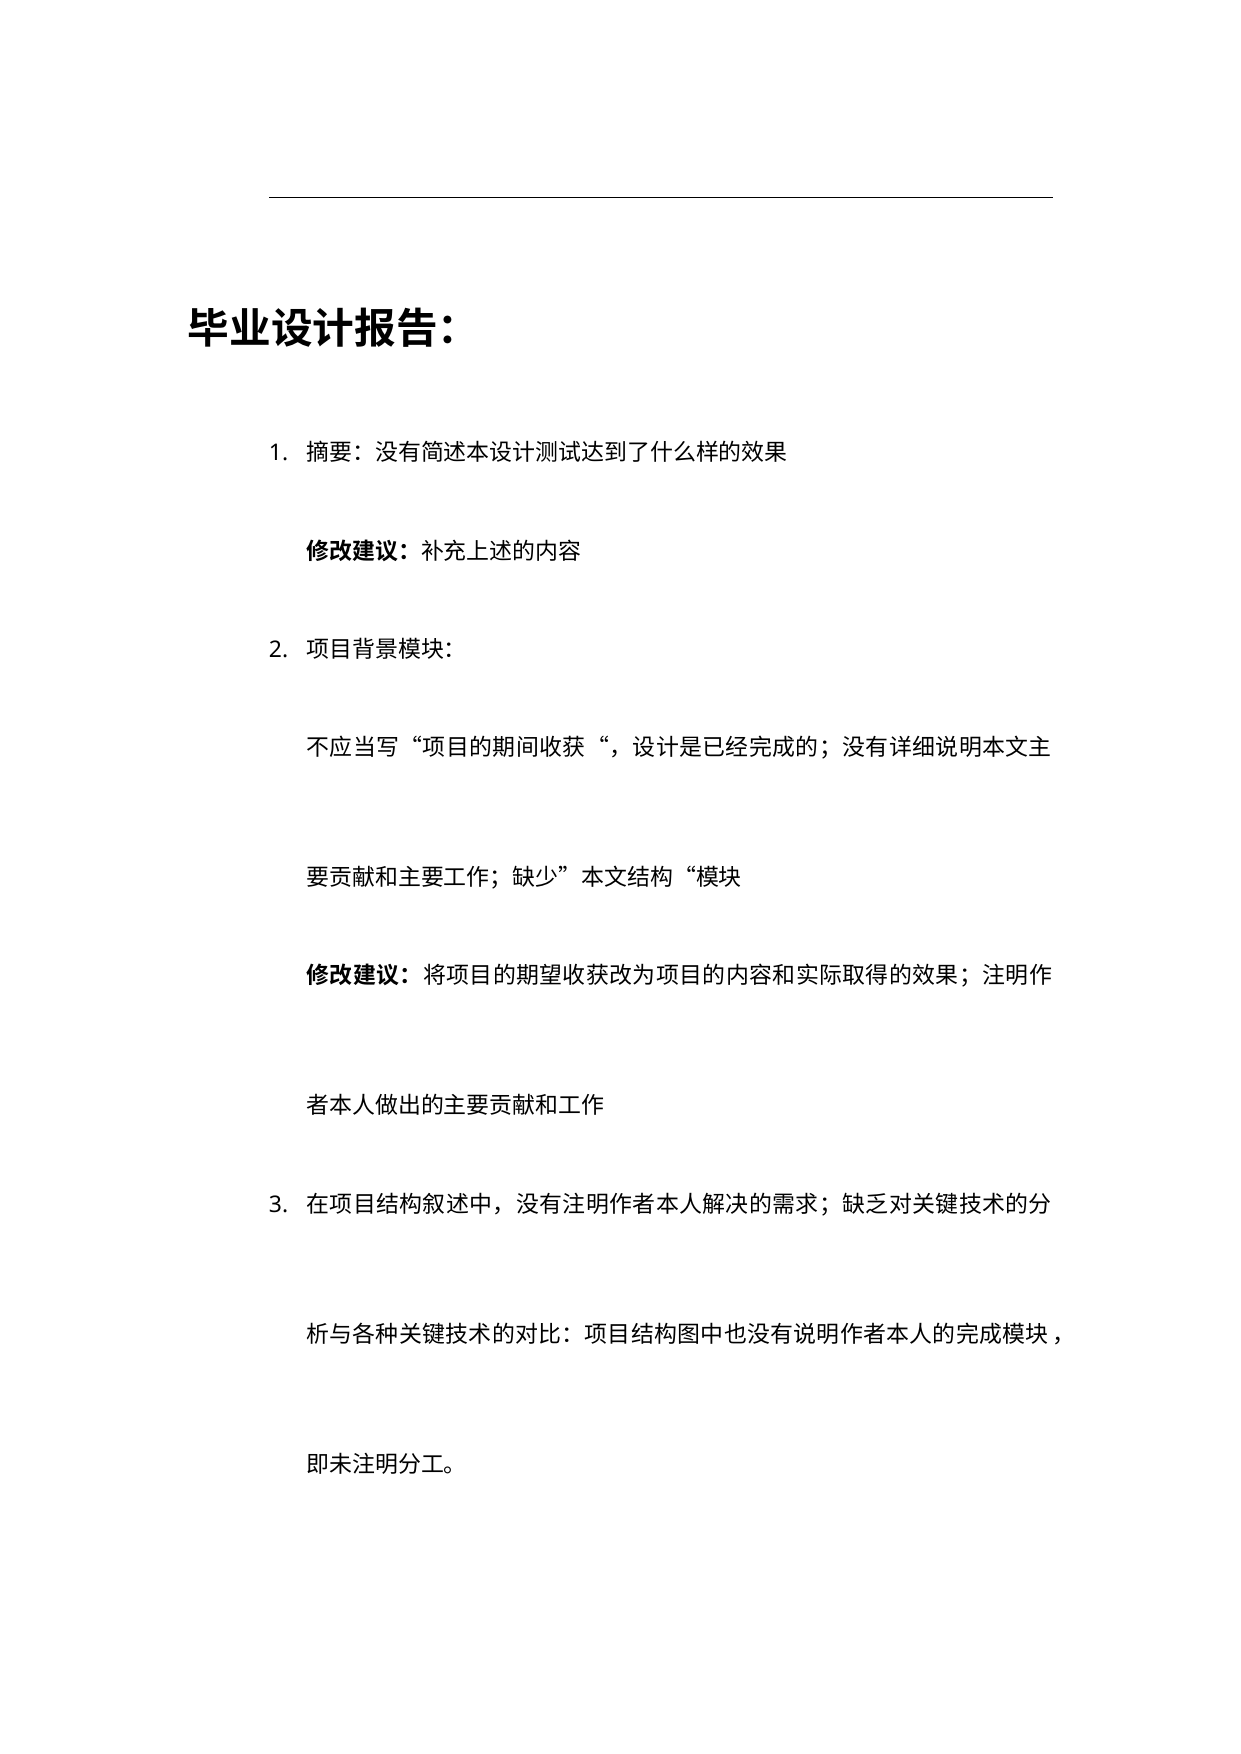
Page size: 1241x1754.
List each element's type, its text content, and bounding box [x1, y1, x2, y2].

list 摘要：没有简述本设计测试达到了什么样的效果 [269, 418, 1053, 483]
list 修改建议：将项目的期望收获改为项目的内容和实际取得的效果；注明作者本人做出的主要贡献和工作 [306, 942, 1053, 1137]
list 项目背景模块： [269, 615, 1053, 680]
list 在项目结构叙述中，没有注明作者本人解决的需求；缺乏对关键技术的分析与各种关键技术的对比：项目结构图中也没有说明作者本人的完成模块，即未注明分工。 [269, 1170, 1053, 1495]
text 毕业设计报告： [187, 293, 1053, 358]
list 修改建议：补充上述的内容 [306, 517, 1053, 582]
list 不应当写“项目的期间收获“，设计是已经完成的；没有详细说明本文主要贡献和主要工作；缺少”本文结构“模块 [306, 713, 1053, 908]
